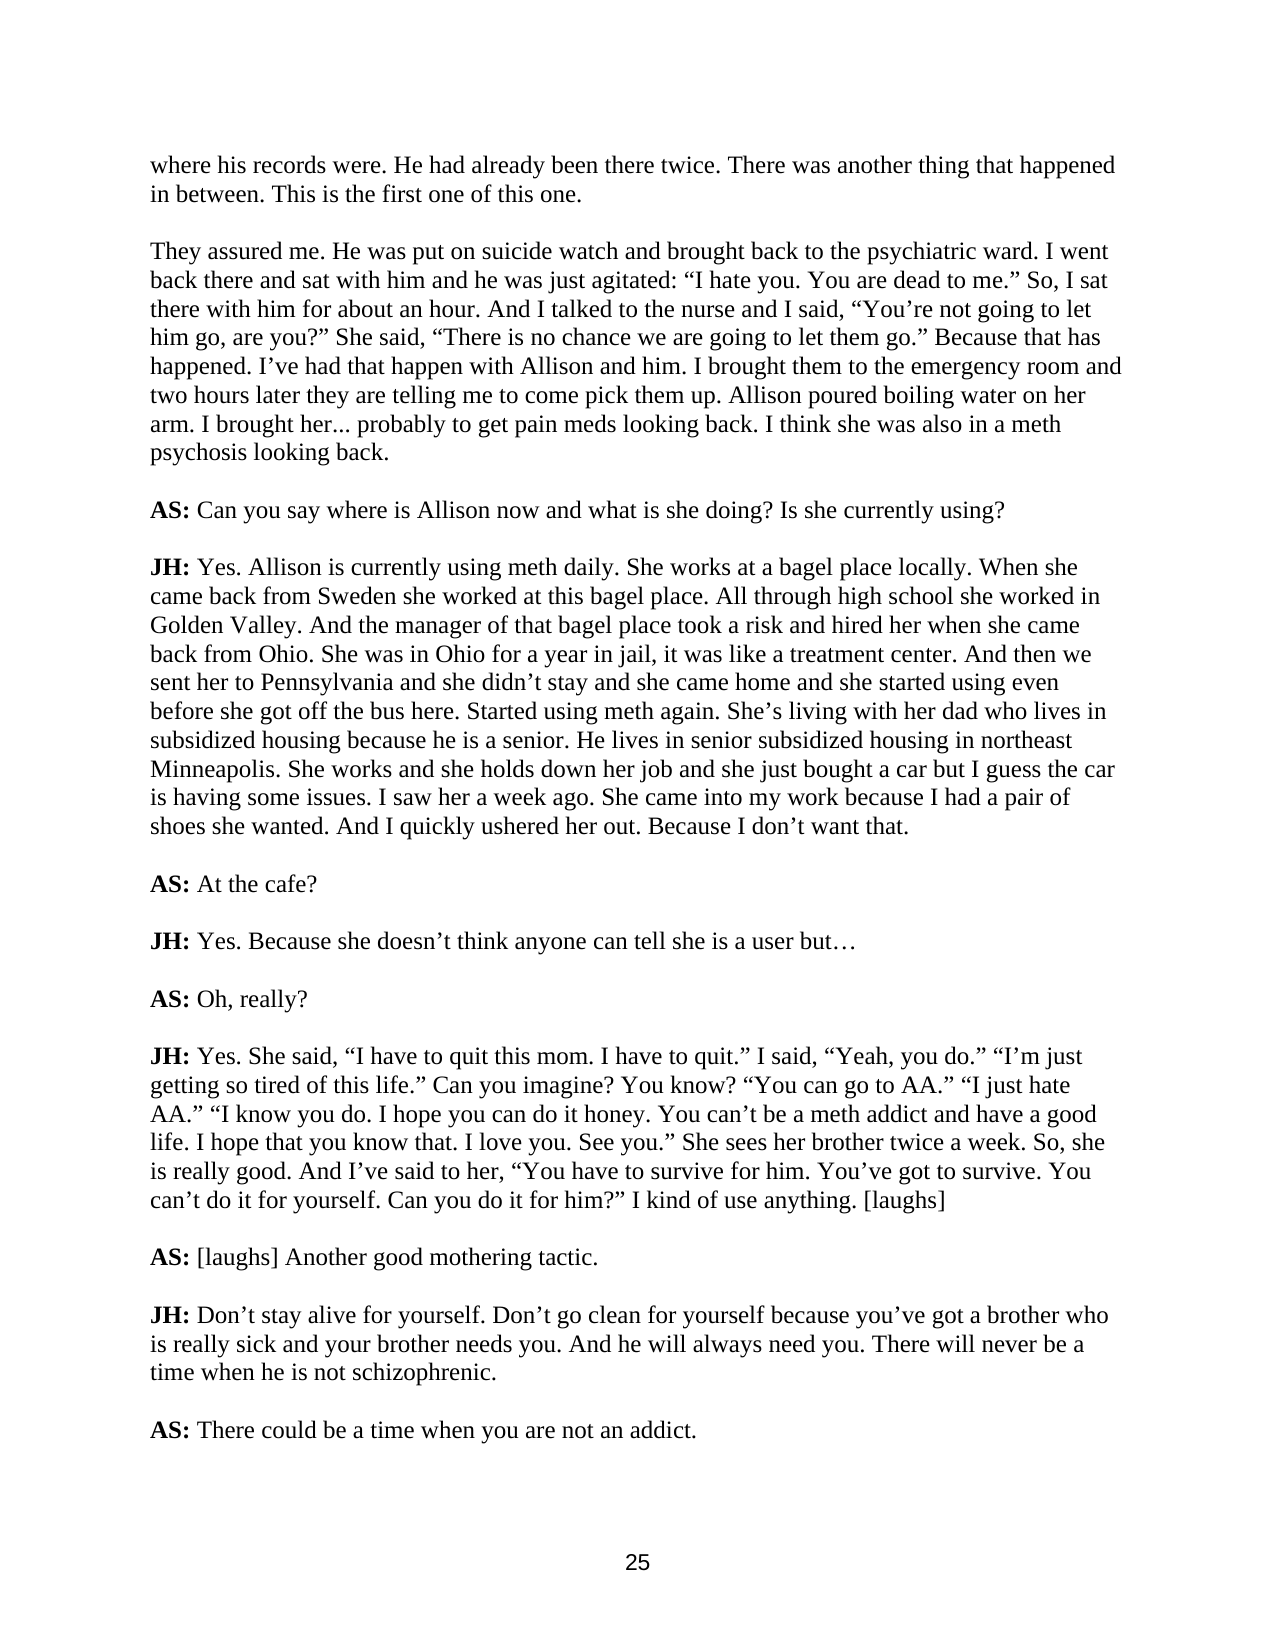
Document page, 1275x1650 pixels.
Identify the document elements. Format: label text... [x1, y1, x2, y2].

text JH: Yes. Allison is currently using meth daily. She works at a bagel place locally. When she came back from Sweden she worked at this bagel place. All through high school she worked in Golden Valley. And the manager of that bagel place took a risk and hired her when she came back from Ohio. She was in Ohio for a year in jail, it was like a treatment center. And then we sent her to Pennsylvania and she didn’t stay and she came home and she started using even before she got off the bus here. Started using meth again. She’s living with her dad who lives in subsidized housing because he is a senior. He lives in senior subsidized housing in northeast Minneapolis. She works and she holds down her job and she just bought a car but I guess the car is having some issues. I saw her a week ago. She came into my work because I had a pair of shoes she wanted. And I quickly ushered her out. Because I don’t want that. [150, 552, 1125, 840]
text AS: Can you say where is Allison now and what is she doing? Is she currently using? [150, 495, 1125, 524]
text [150, 150, 1125, 207]
text AS: Oh, really? [150, 984, 1125, 1012]
text JH: Yes. Because she doesn’t think anyone can tell she is a user but… [150, 926, 1125, 955]
text AS: At the cafe? [150, 869, 1125, 897]
text AS: [laughs] Another good mothering tactic. [150, 1242, 1125, 1271]
text JH: Don’t stay alive for yourself. Don’t go clean for yourself because you’ve got a brother who is really sick and your brother needs you. And he will always need you. There will never be a time when he is not schizophrenic. [150, 1300, 1125, 1386]
text AS: There could be a time when you are not an addict. [150, 1415, 1125, 1444]
text JH: Yes. She said, “I have to quit this mom. I have to quit.” I said, “Yeah, you do.” “I’m just getting so tired of this life.” Can you imagine? You know? “You can go to AA.” “I just hate AA.” “I know you do. I hope you can do it honey. You can’t be a meth addict and have a good life. I hope that you know that. I love you. See you.” She sees her brother twice a week. So, she is really good. And I’ve said to her, “You have to survive for him. You’ve got to survive. You can’t do it for yourself. Can you do it for him?” I kind of use anything. [laughs] [150, 1041, 1125, 1214]
text They assured me. He was put on suicide watch and brought back to the psychiatric ward. I went back there and sat with him and he was just agitated: “I hate you. You are dead to me.” So, I sat there with him for about an hour. And I talked to the nurse and I said, “You’re not going to let him go, are you?” She said, “There is no chance we are going to let them go.” Because that has happened. I’ve had that happen with Allison and him. I brought them to the emergency room and two hours later they are telling me to come pick them up. Allison poured boiling water on her arm. I brought her... probably to get pain meds looking back. I think she was also in a meth psychosis looking back. [150, 236, 1125, 466]
